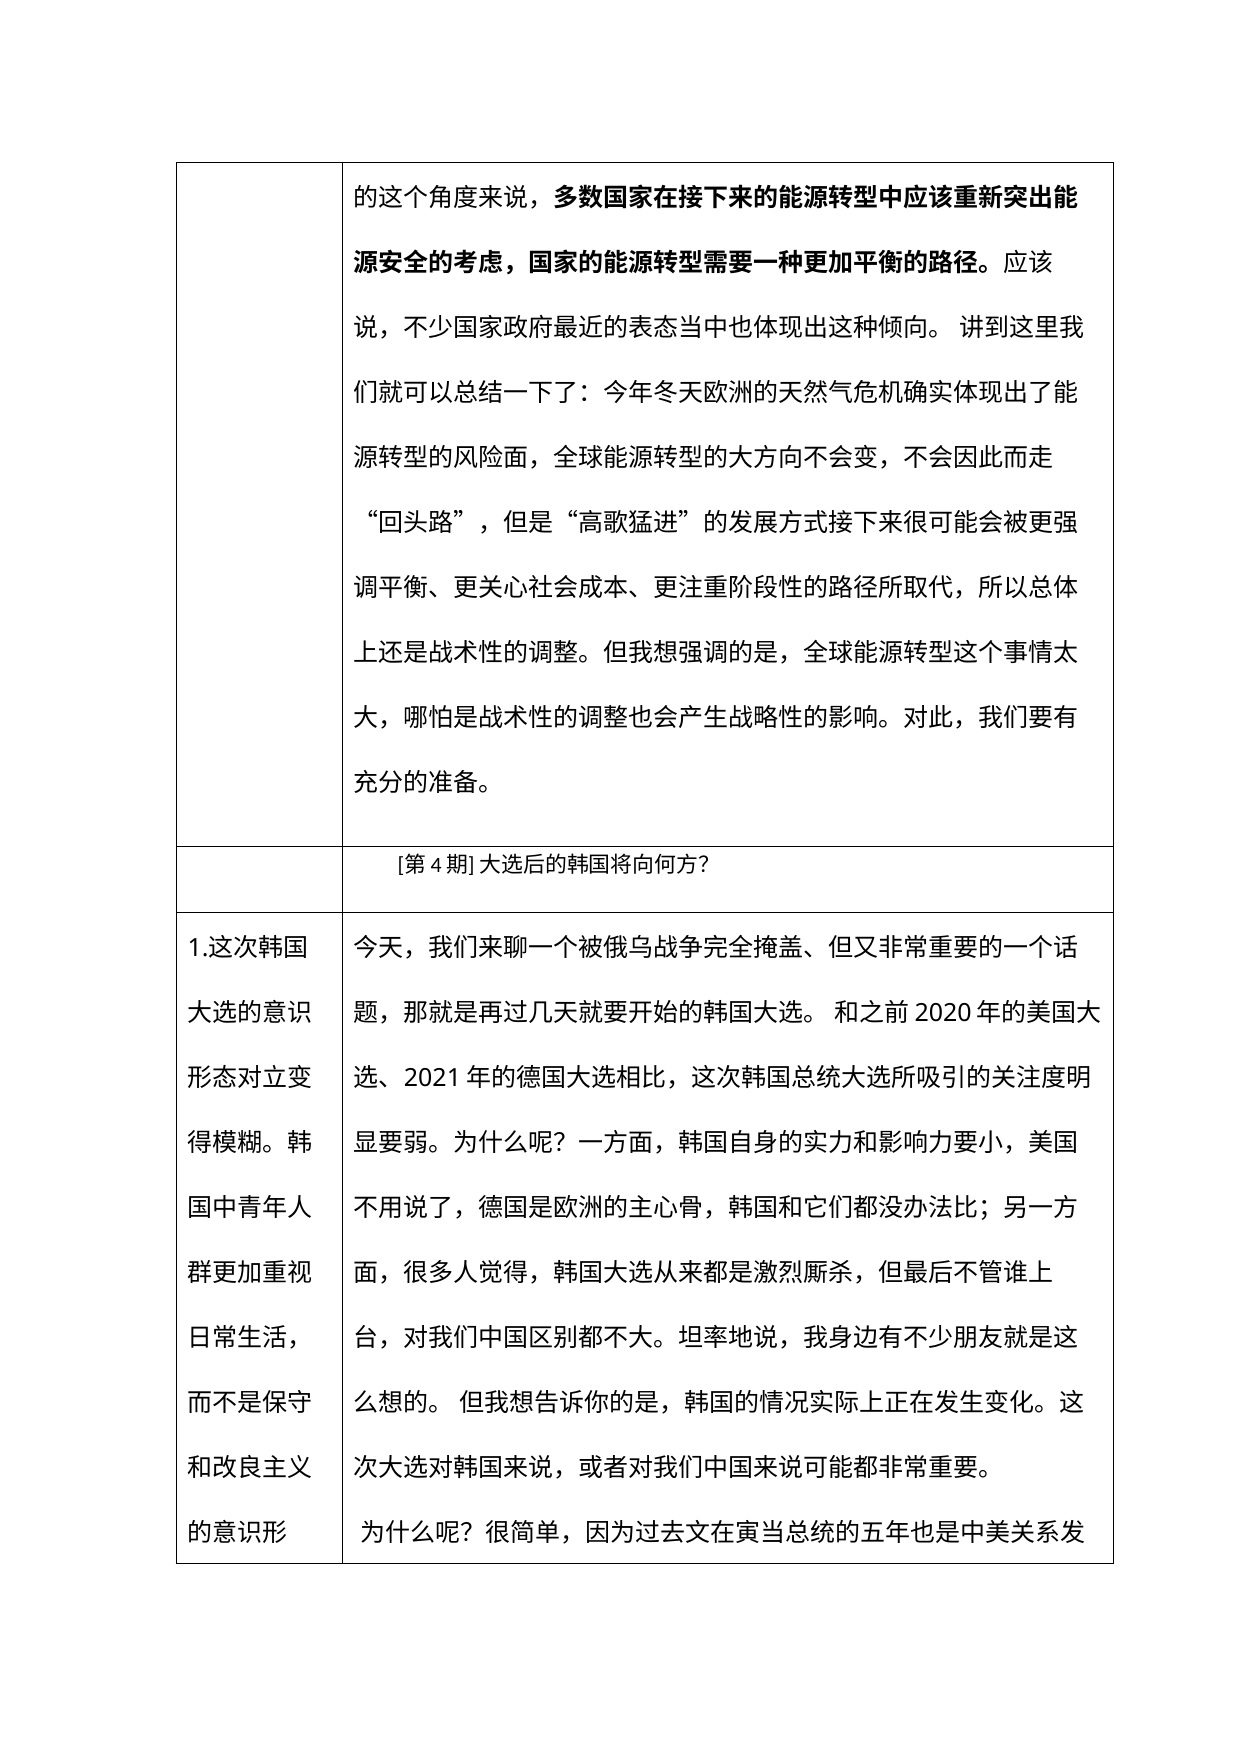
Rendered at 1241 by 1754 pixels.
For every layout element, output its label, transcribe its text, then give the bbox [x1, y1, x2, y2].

table_cell [第4期] 大选后的韩国将向何方？ [343, 847, 1113, 912]
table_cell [177, 913, 342, 1563]
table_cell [343, 163, 1113, 846]
table_cell [177, 163, 342, 846]
table_cell [177, 847, 342, 912]
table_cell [343, 913, 1113, 1563]
